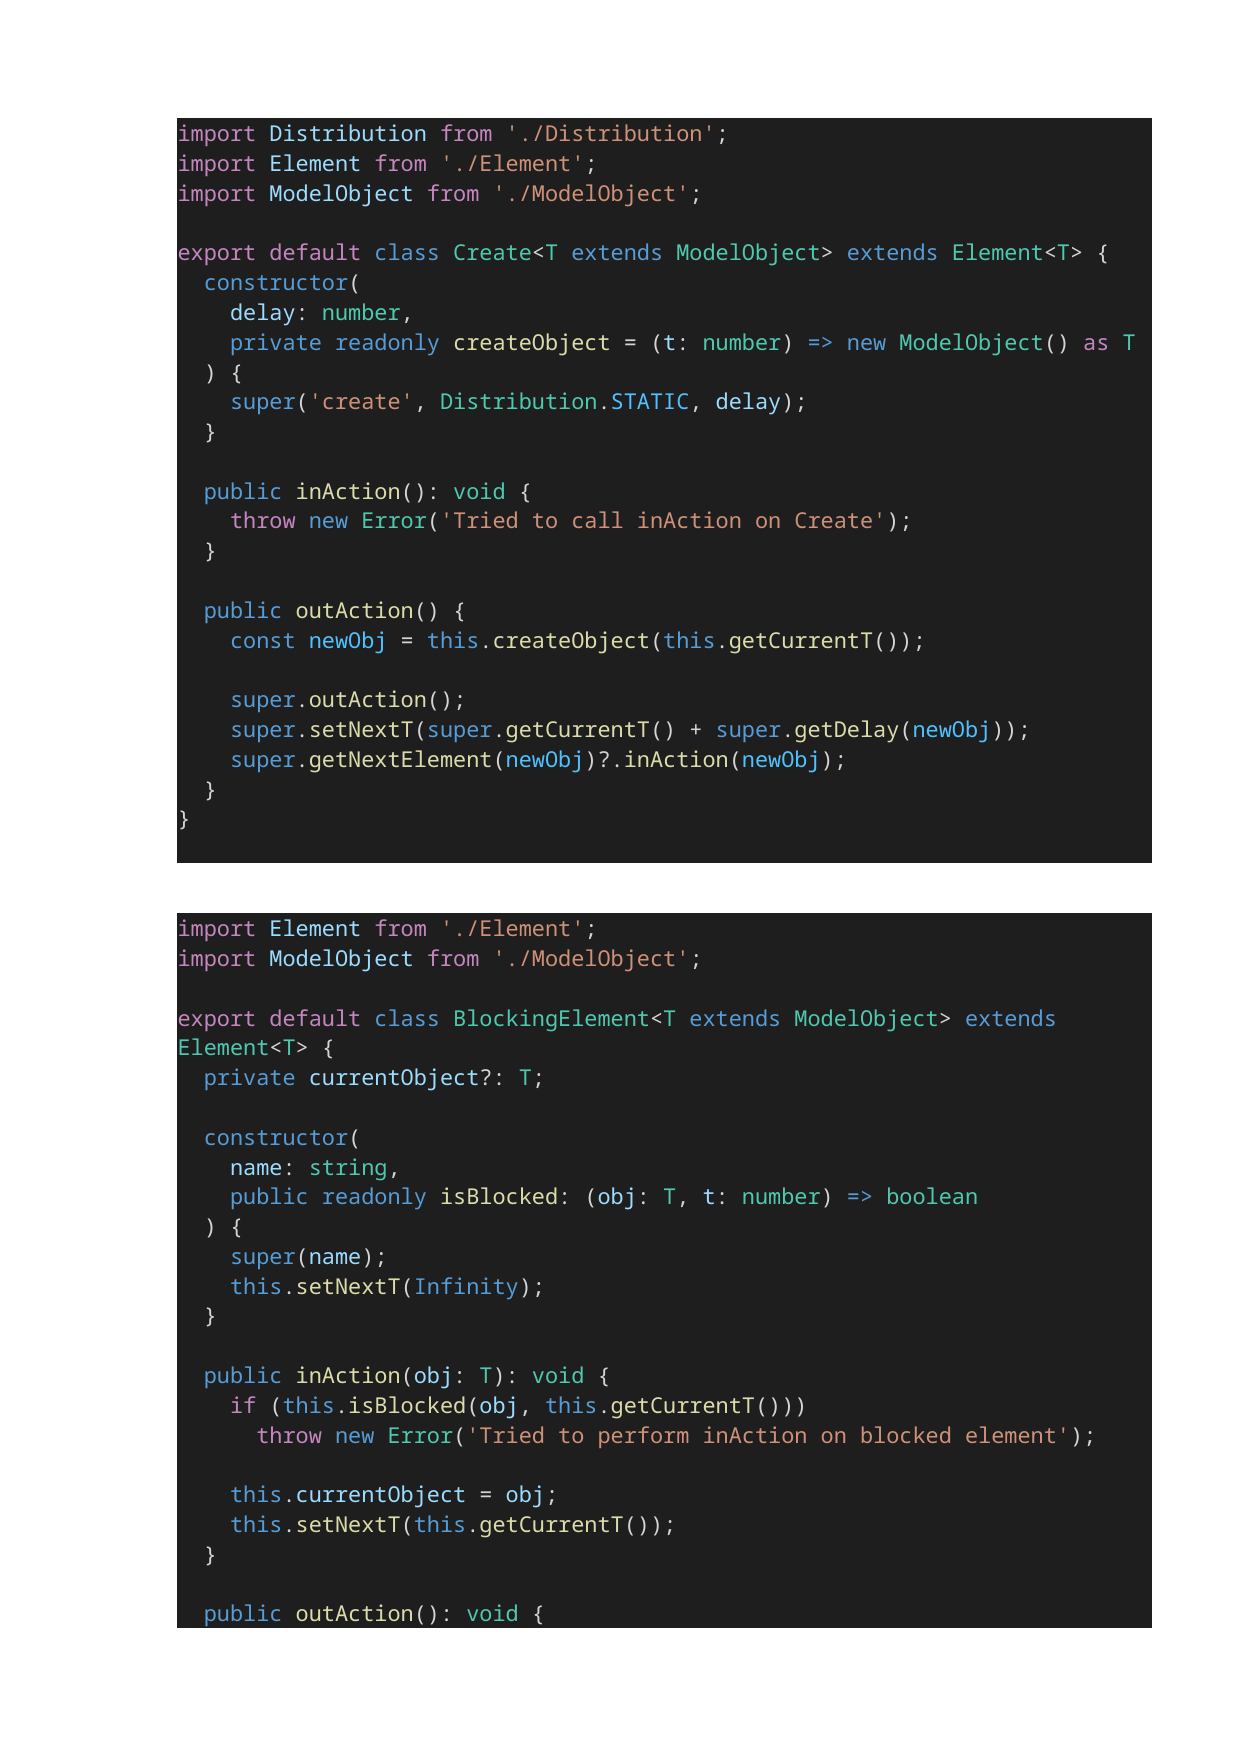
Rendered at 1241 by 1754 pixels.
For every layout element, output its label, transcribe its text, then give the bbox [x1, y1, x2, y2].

text super.getNextElement(newObj)?.inAction(newObj); [177, 744, 1152, 773]
text throw new Error('Tried to perform inAction on blocked element'); [177, 1420, 1152, 1449]
text } [177, 416, 1152, 446]
text public outAction() { [177, 595, 1152, 624]
text ) { [177, 356, 1152, 386]
text } [177, 803, 1152, 833]
text if (this.isBlocked(obj, this.getCurrentT())) [177, 1390, 1152, 1420]
text delay: number, [177, 297, 1152, 327]
text public inAction(obj: T): void { [177, 1360, 1152, 1390]
text public inAction(): void { [177, 476, 1152, 505]
text constructor( [177, 267, 1152, 297]
text import Distribution from './Distribution'; [177, 118, 1152, 148]
text } [177, 1301, 1152, 1330]
text constructor( [177, 1122, 1152, 1152]
text private currentObject?: T; [177, 1062, 1152, 1092]
text } [177, 1539, 1152, 1569]
text import ModelObject from './ModelObject'; [177, 943, 1152, 973]
text private readonly createObject = (t: number) => new ModelObject() as T [177, 327, 1152, 356]
text this.setNextT(Infinity); [177, 1271, 1152, 1301]
text export default class BlockingElement<T extends ModelObject> extends Element<T> { [177, 1003, 1152, 1062]
text import ModelObject from './ModelObject'; [177, 178, 1152, 207]
text name: string, [177, 1152, 1152, 1181]
text public outAction(): void { [177, 1598, 1152, 1628]
text this.setNextT(this.getCurrentT()); [177, 1509, 1152, 1539]
text super.setNextT(super.getCurrentT() + super.getDelay(newObj)); [177, 714, 1152, 744]
text super(name); [177, 1241, 1152, 1271]
text } [177, 535, 1152, 565]
text import Element from './Element'; [177, 148, 1152, 178]
text } [177, 773, 1152, 803]
text this.currentObject = obj; [177, 1479, 1152, 1509]
text public readonly isBlocked: (obj: T, t: number) => boolean [177, 1181, 1152, 1211]
text ) { [177, 1211, 1152, 1241]
text super('create', Distribution.STATIC, delay); [177, 386, 1152, 416]
text export default class Create<T extends ModelObject> extends Element<T> { [177, 237, 1152, 267]
text super.outAction(); [177, 684, 1152, 714]
text import Element from './Element'; [177, 913, 1152, 943]
text throw new Error('Tried to call inAction on Create'); [177, 505, 1152, 535]
text const newObj = this.createObject(this.getCurrentT()); [177, 624, 1152, 654]
